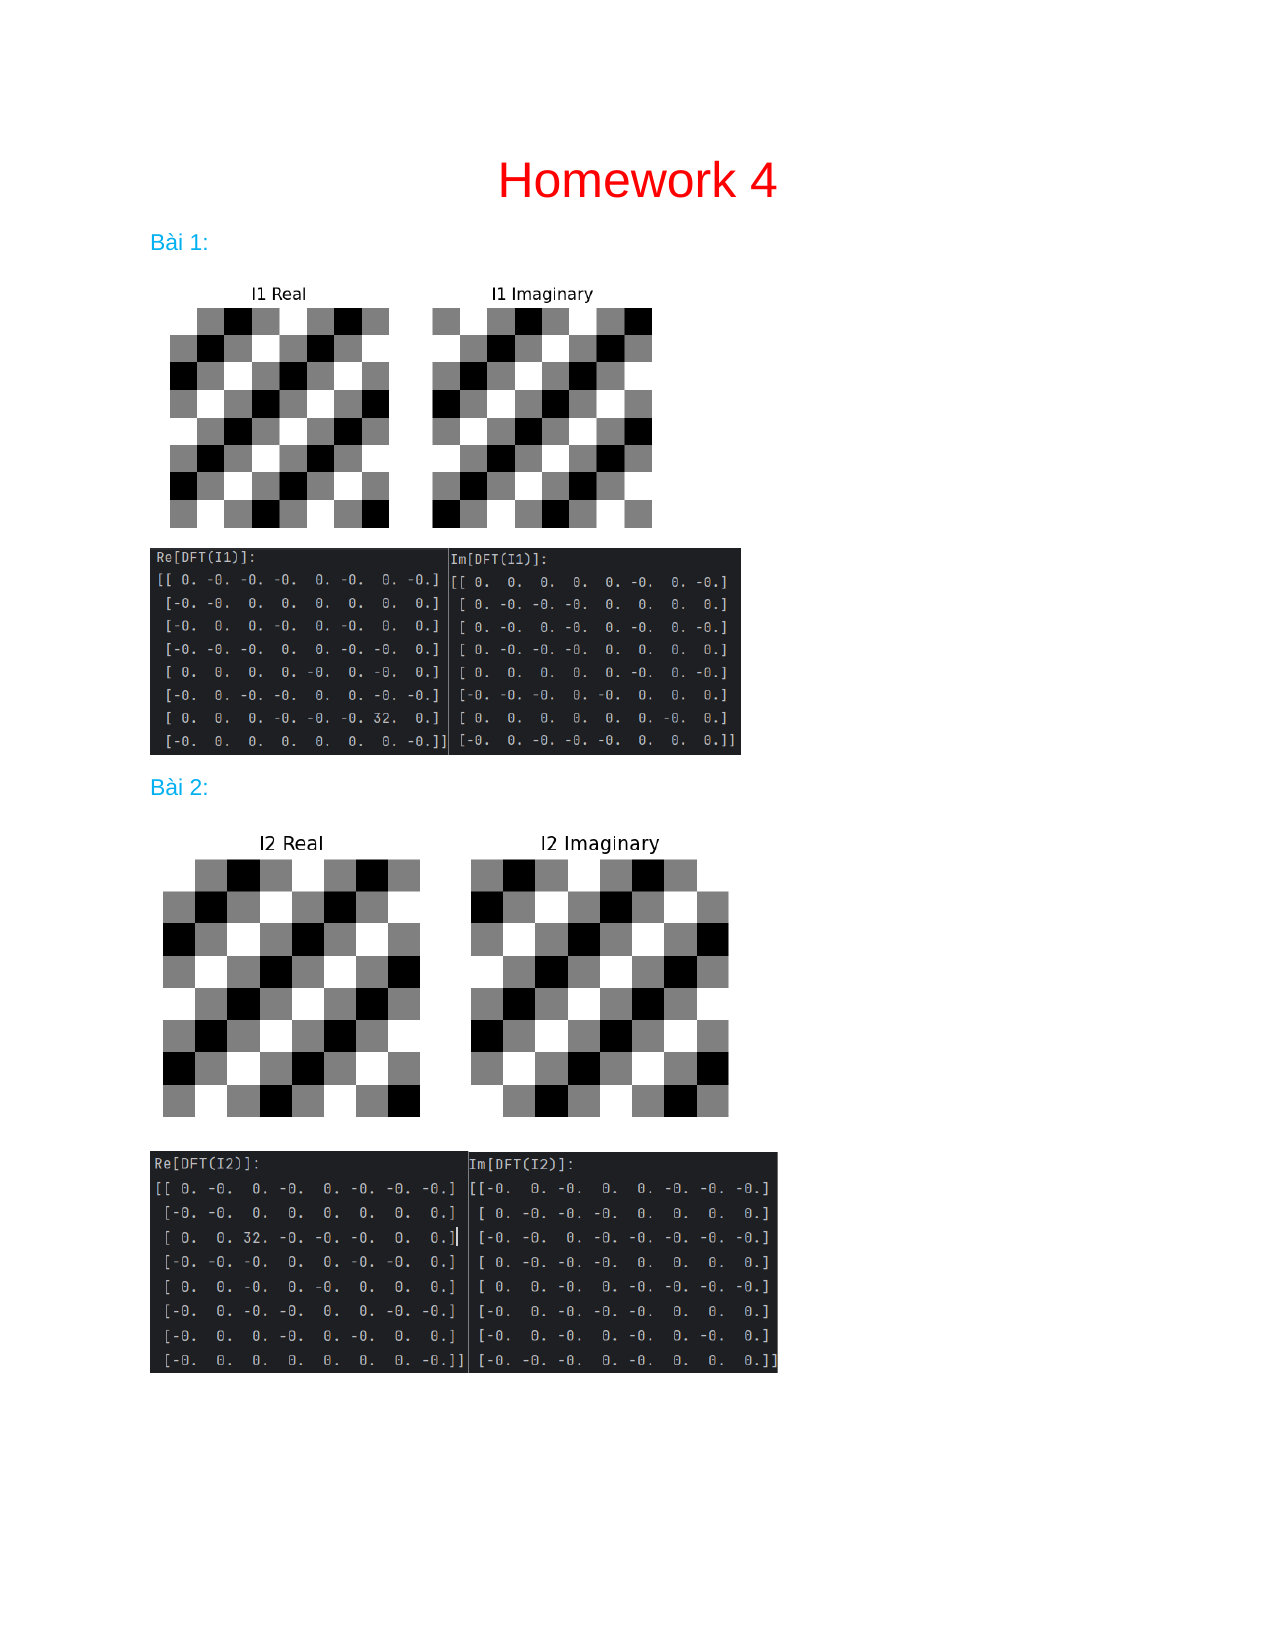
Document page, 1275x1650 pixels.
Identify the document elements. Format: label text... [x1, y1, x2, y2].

text Bài 1: [150, 229, 1125, 255]
text Bài 2: [150, 773, 1125, 800]
picture [150, 1151, 778, 1373]
picture [150, 273, 670, 546]
text Homework 4 [150, 150, 1125, 207]
picture [150, 818, 739, 1133]
picture [150, 548, 741, 755]
